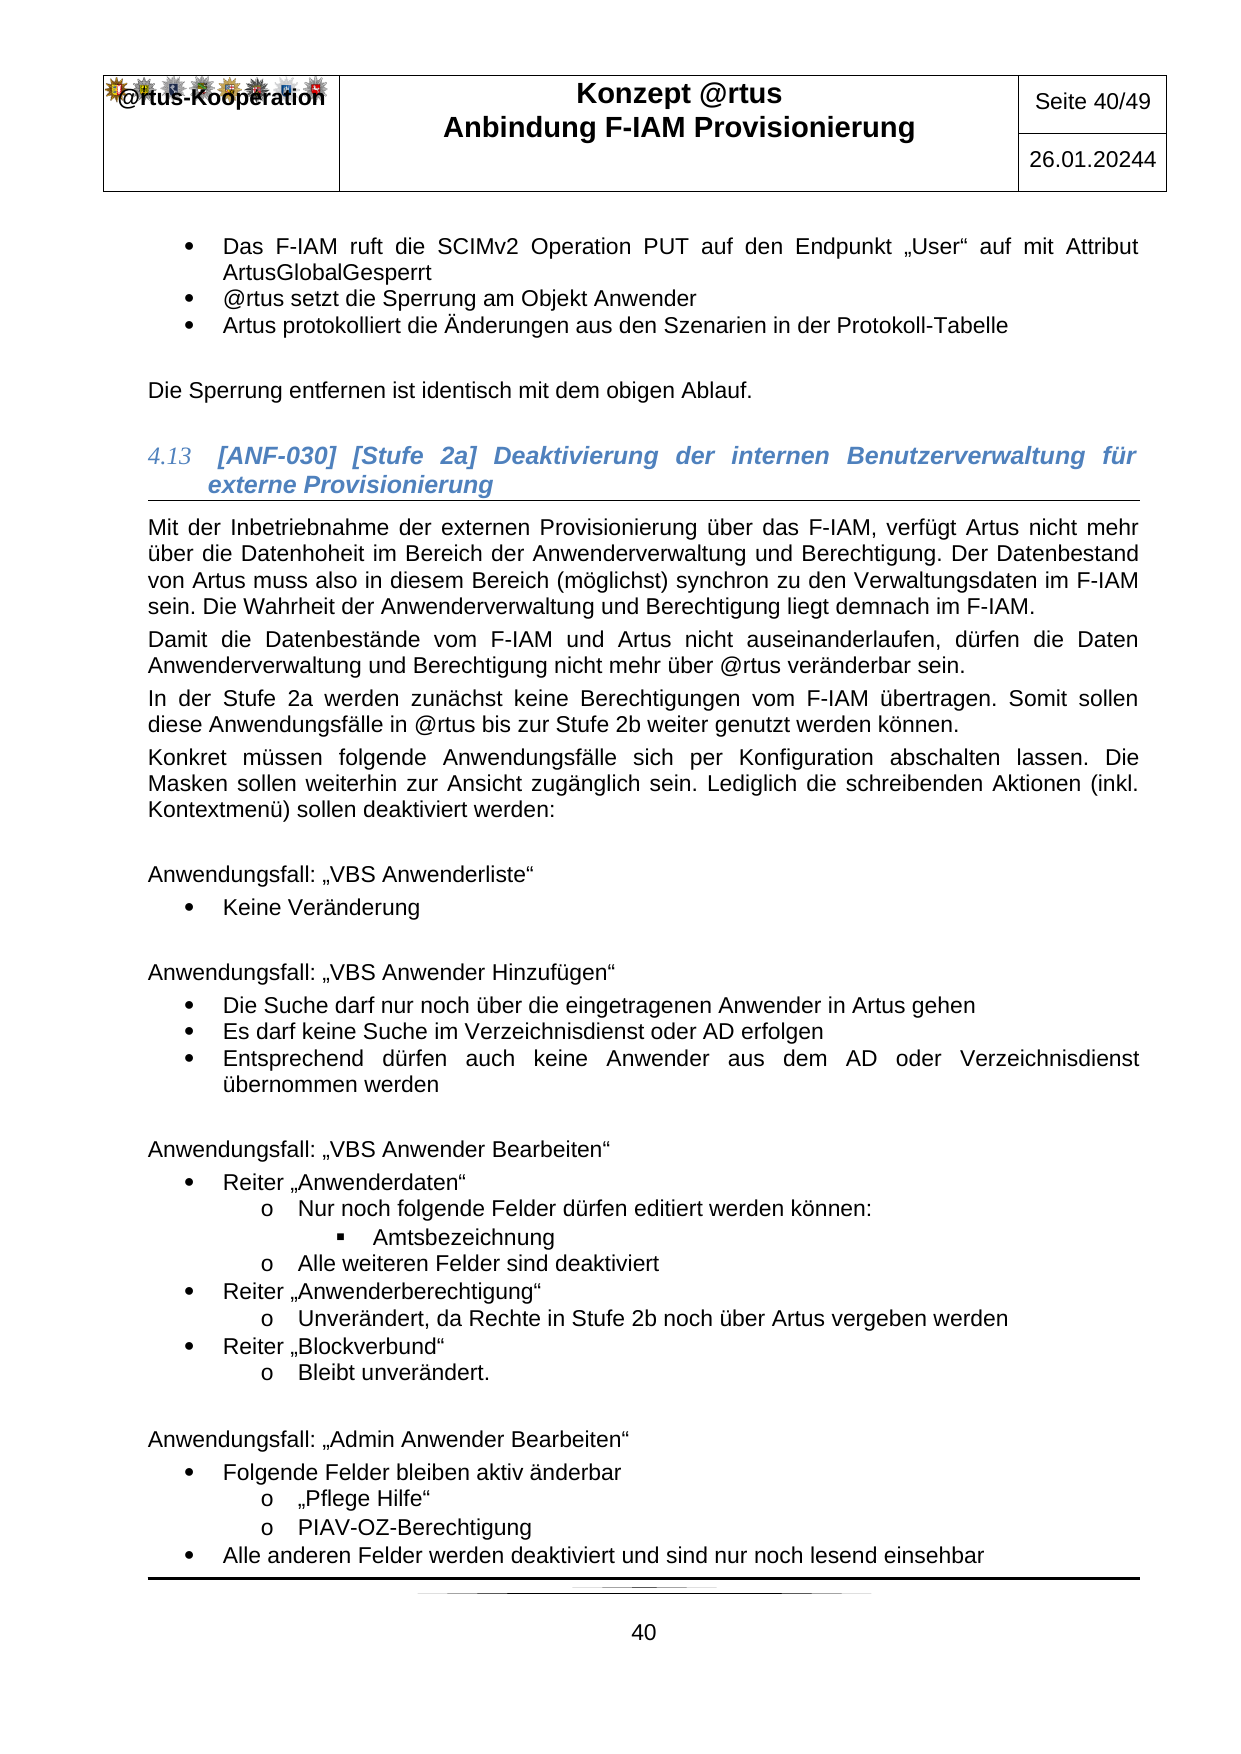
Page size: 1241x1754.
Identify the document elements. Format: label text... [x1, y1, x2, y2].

list Unverändert, da Rechte in Stufe 2b noch über Artus vergeben werden [260, 1304, 1140, 1333]
text Anwendungsfall: „VBS Anwenderliste“ [148, 861, 1140, 888]
text Anwendungsfall: „VBS Anwender Hinzufügen“ [148, 959, 1140, 986]
picture [125, 95, 131, 103]
list Artus protokolliert die Änderungen aus den Szenarien in der Protokoll-Tabelle [185, 312, 1140, 338]
subtitle [ANF-030] [Stufe 2a] Deaktivierung der internen Benutzerverwaltung für externe Provisionierung [148, 441, 1140, 500]
list Alle weiteren Felder sind deaktiviert [260, 1250, 1140, 1278]
list @rtus setzt die Sperrung am Objekt Anwender [185, 285, 1140, 312]
list Reiter „Anwenderdaten“ [185, 1169, 1140, 1195]
list Reiter „Blockverbund“ [185, 1333, 1140, 1359]
list Das F-IAM ruft die SCIMv2 Operation PUT auf den Endpunkt „User“ auf mit Attribut ArtusGlobalGesperrt [185, 233, 1140, 285]
list Die Suche darf nur noch über die eingetragenen Anwender in Artus gehen [185, 992, 1140, 1018]
picture [211, 95, 217, 103]
text Anwendungsfall: „VBS Anwender Bearbeiten“ [148, 1136, 1140, 1162]
list Bleibt unverändert. [260, 1359, 1140, 1387]
list PIAV-OZ-Berechtigung [260, 1514, 1140, 1542]
text Mit der Inbetriebnahme der externen Provisionierung über das F-IAM, verfügt Artus nicht mehr über die Datenhoheit im Bereich der Anwenderverwaltung und Berechtigung. Der Datenbestand von Artus muss also in diesem Bereich (möglichst) synchron zu den Verwaltungsdaten im F-IAM sein. Die Wahrheit der Anwenderverwaltung und Berechtigung liegt demnach im F-IAM. [148, 514, 1140, 619]
text Konkret müssen folgende Anwendungsfälle sich per Konfiguration abschalten lassen. Die Masken sollen weiterhin zur Ansicht zugänglich sein. Lediglich die schreibenden Aktionen (inkl. Kontextmenü) sollen deaktiviert werden: [148, 743, 1140, 823]
text Die Sperrung entfernen ist identisch mit dem obigen Ablauf. [148, 377, 1140, 403]
list Keine Veränderung [185, 894, 1140, 920]
picture [240, 95, 245, 103]
list Entsprechend dürfen auch keine Anwender aus dem AD oder Verzeichnisdienst übernommen werden [185, 1044, 1140, 1097]
list Alle anderen Felder werden deaktiviert und sind nur noch lesend einsehbar [185, 1542, 1140, 1568]
list Reiter „Anwenderberechtigung“ [185, 1278, 1140, 1304]
picture [225, 95, 231, 103]
list „Pflege Hilfe“ [260, 1485, 1140, 1514]
text In der Stufe 2a werden zunächst keine Berechtigungen vom F-IAM übertragen. Somit sollen diese Anwendungsfälle in @rtus bis zur Stufe 2b weiter genutzt werden können. [148, 684, 1140, 737]
list Es darf keine Suche im Verzeichnisdienst oder AD erfolgen [185, 1018, 1140, 1044]
list Nur noch folgende Felder dürfen editiert werden können: [260, 1195, 1140, 1223]
text Anwendungsfall: „Admin Anwender Bearbeiten“ [148, 1426, 1140, 1453]
picture [104, 76, 328, 104]
text Damit die Datenbestände vom F-IAM und Artus nicht auseinanderlaufen, dürfen die Daten Anwenderverwaltung und Berechtigung nicht mehr über @rtus veränderbar sein. [148, 626, 1140, 678]
list Amtsbezeichnung [335, 1223, 1140, 1250]
picture [145, 95, 150, 104]
picture [301, 95, 307, 103]
picture [120, 90, 136, 104]
list Folgende Felder bleiben aktiv änderbar [185, 1459, 1140, 1485]
